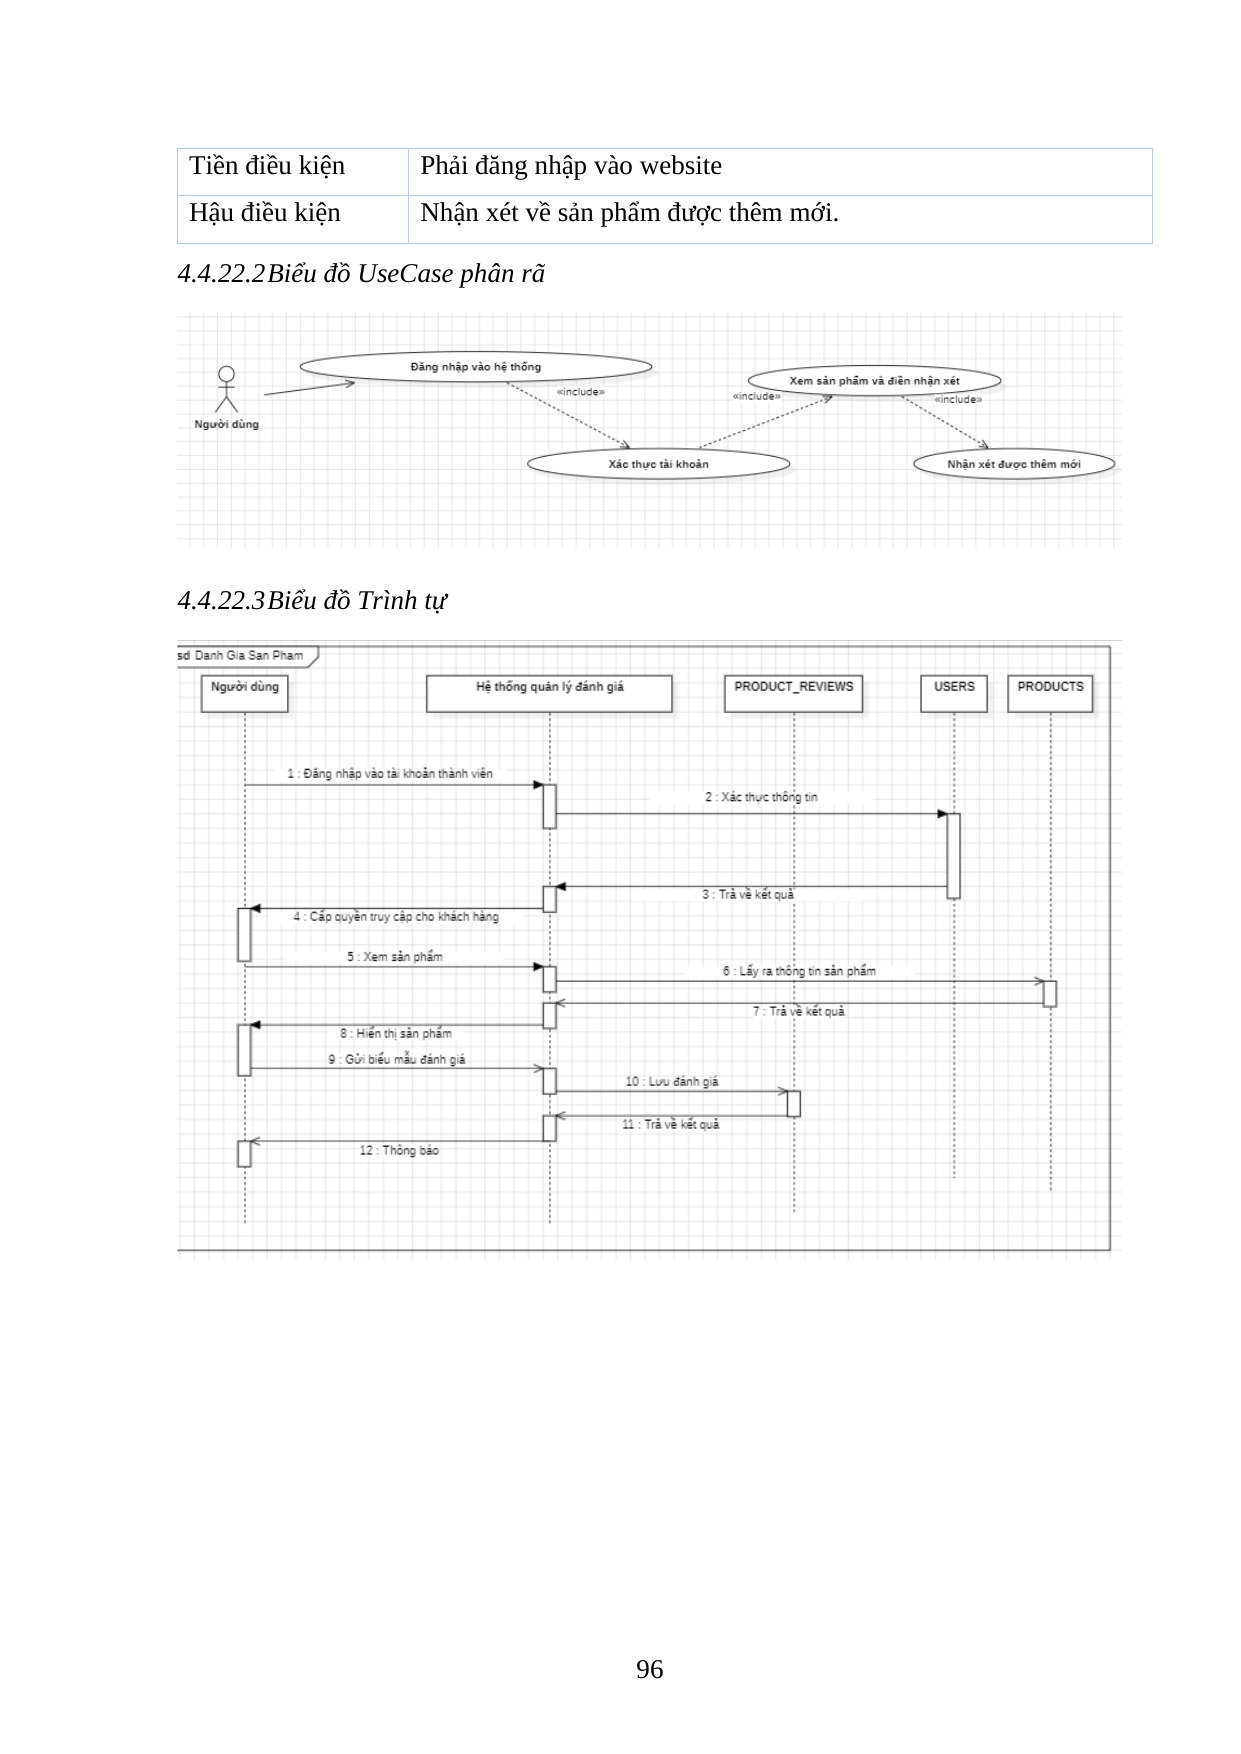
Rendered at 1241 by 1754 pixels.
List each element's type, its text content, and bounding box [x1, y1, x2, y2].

subtitle Biểu đồ UseCase phân rã [177, 257, 1122, 288]
picture [177, 312, 1123, 548]
table_cell Tiền điều kiện [178, 149, 408, 195]
table_cell Nhận xét về sản phẩm được thêm mới. [409, 196, 1152, 243]
table_cell Hậu điều kiện [178, 196, 408, 243]
subtitle Biểu đồ Trình tự [177, 584, 1122, 615]
table_cell Phải đăng nhập vào website [409, 149, 1152, 195]
picture [177, 640, 1123, 1260]
